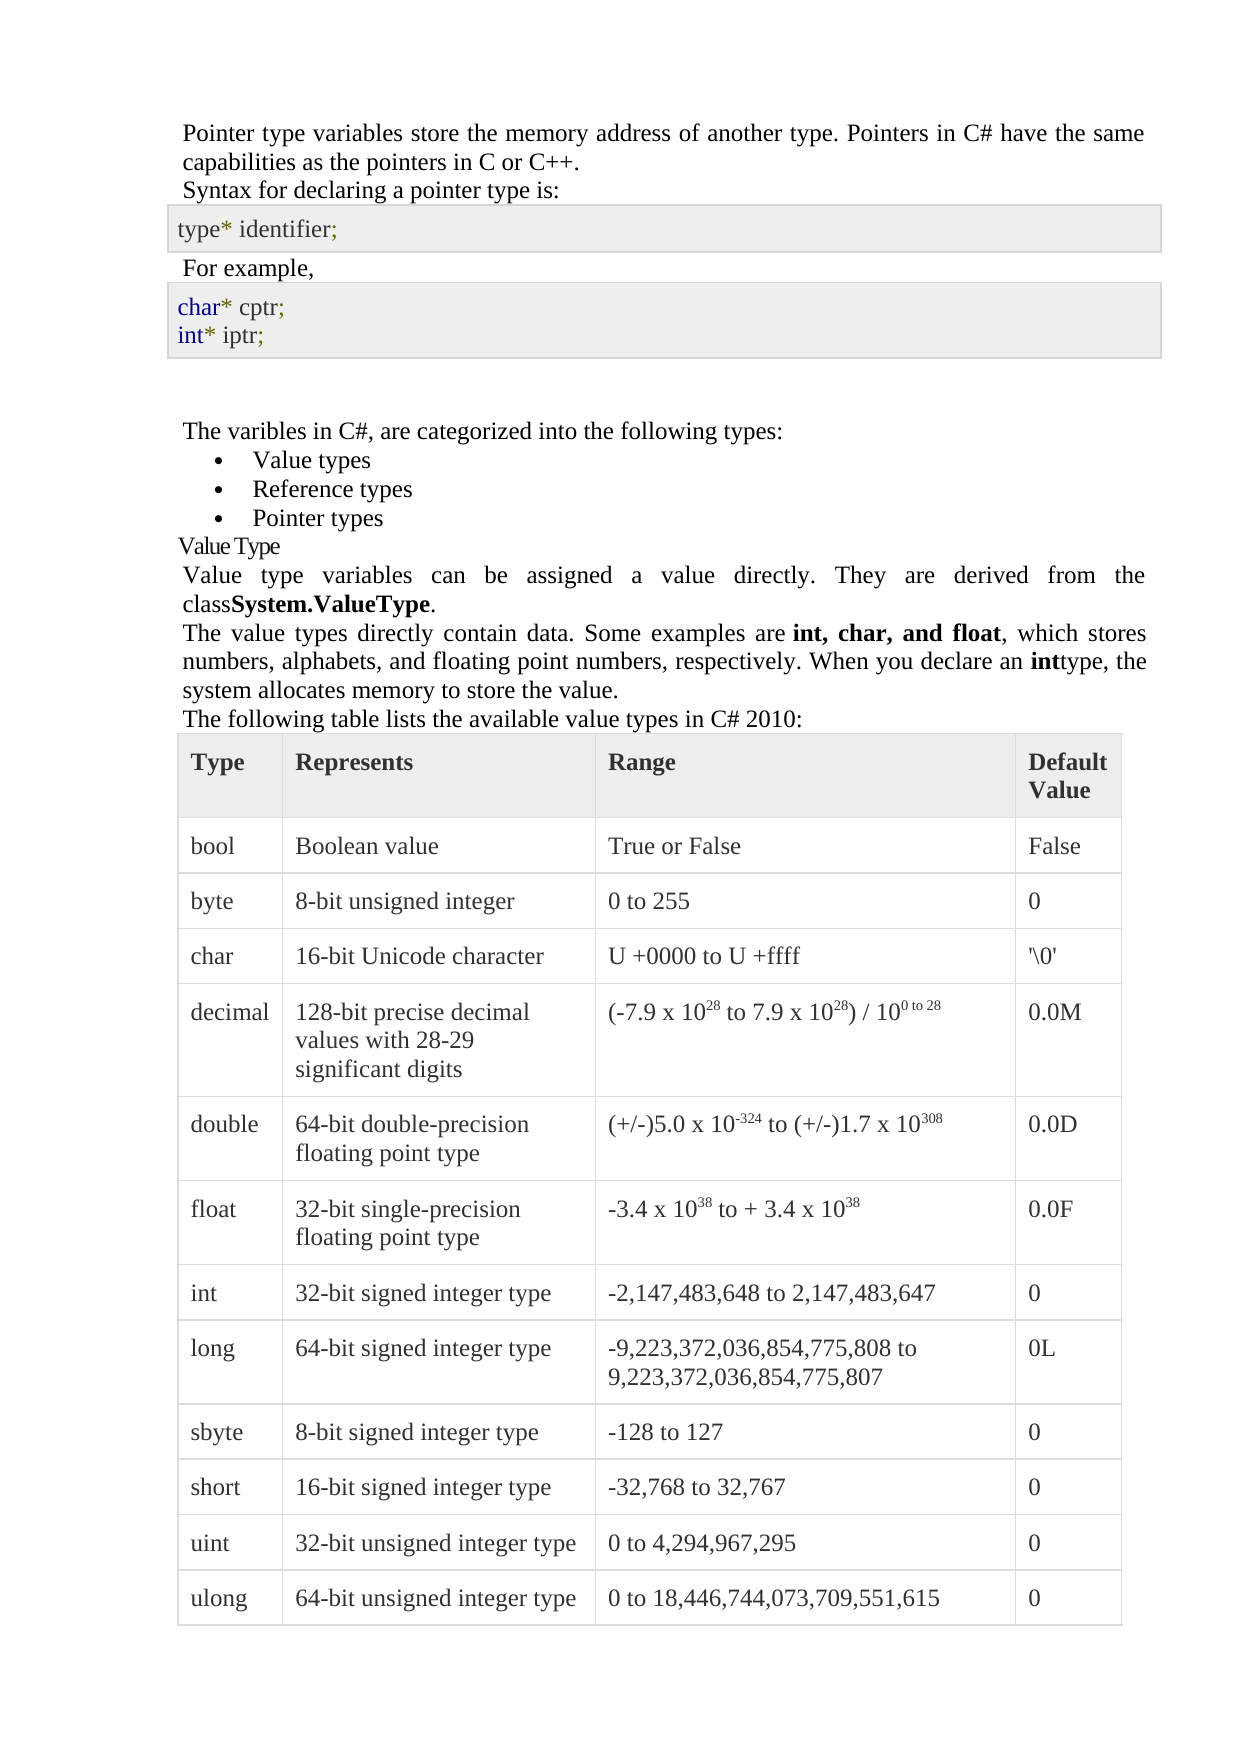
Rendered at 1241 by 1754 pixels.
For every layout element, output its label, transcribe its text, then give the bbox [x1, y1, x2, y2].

table_cell 64-bit double-precision floating point type [283, 1097, 595, 1179]
table_cell uint [179, 1515, 282, 1569]
table_cell U +0000 to U +ffff [596, 929, 1015, 983]
table_header Default Value [1016, 734, 1121, 817]
table_cell 0 [1016, 1571, 1121, 1624]
table_cell -3.4 x 1038 to + 3.4 x 1038 [596, 1181, 1015, 1264]
list Pointer types [215, 503, 1152, 531]
table_cell int [179, 1265, 282, 1319]
table_cell float [179, 1181, 282, 1264]
table_cell -128 to 127 [596, 1405, 1015, 1458]
table_cell (+/-)5.0 x 10-324 to (+/-)1.7 x 10308 [596, 1097, 1015, 1179]
table_cell 0 [1016, 1405, 1121, 1458]
table_cell 0.0D [1016, 1097, 1121, 1179]
table_cell 32-bit signed integer type [283, 1265, 595, 1319]
table_cell 0 to 255 [596, 874, 1015, 927]
text Value Type [177, 531, 1147, 560]
text type* identifier; [169, 206, 1160, 251]
table_cell -2,147,483,648 to 2,147,483,647 [596, 1265, 1015, 1319]
table_header Range [596, 734, 1015, 817]
table_cell Boolean value [283, 818, 595, 872]
text int* iptr; [169, 310, 1160, 357]
text Value type variables can be assigned a value directly. They are derived from the classSystem.ValueType. [182, 560, 1147, 618]
table_cell 128-bit precise decimal values with 28-29 significant digits [283, 984, 595, 1096]
table_cell 0 [1016, 1265, 1121, 1319]
table_cell 0.0F [1016, 1181, 1121, 1264]
text The following table lists the available value types in C# 2010: [182, 704, 1147, 733]
table_cell 0 [1016, 1515, 1121, 1569]
table_header Represents [283, 734, 595, 817]
table_cell 64-bit signed integer type [283, 1321, 595, 1403]
table_cell False [1016, 818, 1121, 872]
table_cell 8-bit unsigned integer [283, 874, 595, 927]
text char* cptr; [169, 283, 1160, 310]
table_cell 64-bit unsigned integer type [283, 1571, 595, 1624]
text Pointer type variables store the memory address of another type. Pointers in C# have the same capabilities as the pointers in C or C++. [182, 118, 1147, 176]
table_cell True or False [596, 818, 1015, 872]
text For example, [182, 253, 1147, 282]
text Syntax for declaring a pointer type is: [182, 176, 1147, 204]
text The value types directly contain data. Some examples are int, char, and float, which stores numbers, alphabets, and floating point numbers, respectively. When you declare an inttype, the system allocates memory to store the value. [182, 618, 1147, 704]
list Value types [215, 445, 1152, 474]
list Reference types [215, 474, 1152, 503]
table_cell double [179, 1097, 282, 1179]
table_cell 0L [1016, 1321, 1121, 1403]
text The varibles in C#, are categorized into the following types: [182, 416, 1147, 445]
table_cell 32-bit single-precision floating point type [283, 1181, 595, 1264]
table_cell char [179, 929, 282, 983]
table_cell decimal [179, 984, 282, 1096]
table_cell -9,223,372,036,854,775,808 to 9,223,372,036,854,775,807 [596, 1321, 1015, 1403]
table_header Type [179, 734, 282, 817]
table_cell short [179, 1460, 282, 1514]
table_cell 8-bit signed integer type [283, 1405, 595, 1458]
table_cell 16-bit Unicode character [283, 929, 595, 983]
table_cell 0 to 18,446,744,073,709,551,615 [596, 1571, 1015, 1624]
table_cell ulong [179, 1571, 282, 1624]
table_cell 0 [1016, 874, 1121, 927]
table_cell bool [179, 818, 282, 872]
table_cell (-7.9 x 1028 to 7.9 x 1028) / 100 to 28 [596, 984, 1015, 1096]
table_cell 0 [1016, 1460, 1121, 1514]
table_cell 16-bit signed integer type [283, 1460, 595, 1514]
table_cell long [179, 1321, 282, 1403]
table_cell 0 to 4,294,967,295 [596, 1515, 1015, 1569]
table_cell 32-bit unsigned integer type [283, 1515, 595, 1569]
table_cell 0.0M [1016, 984, 1121, 1096]
table_cell sbyte [179, 1405, 282, 1458]
table_cell '\0' [1016, 929, 1121, 983]
table_cell byte [179, 874, 282, 927]
table_cell -32,768 to 32,767 [596, 1460, 1015, 1514]
